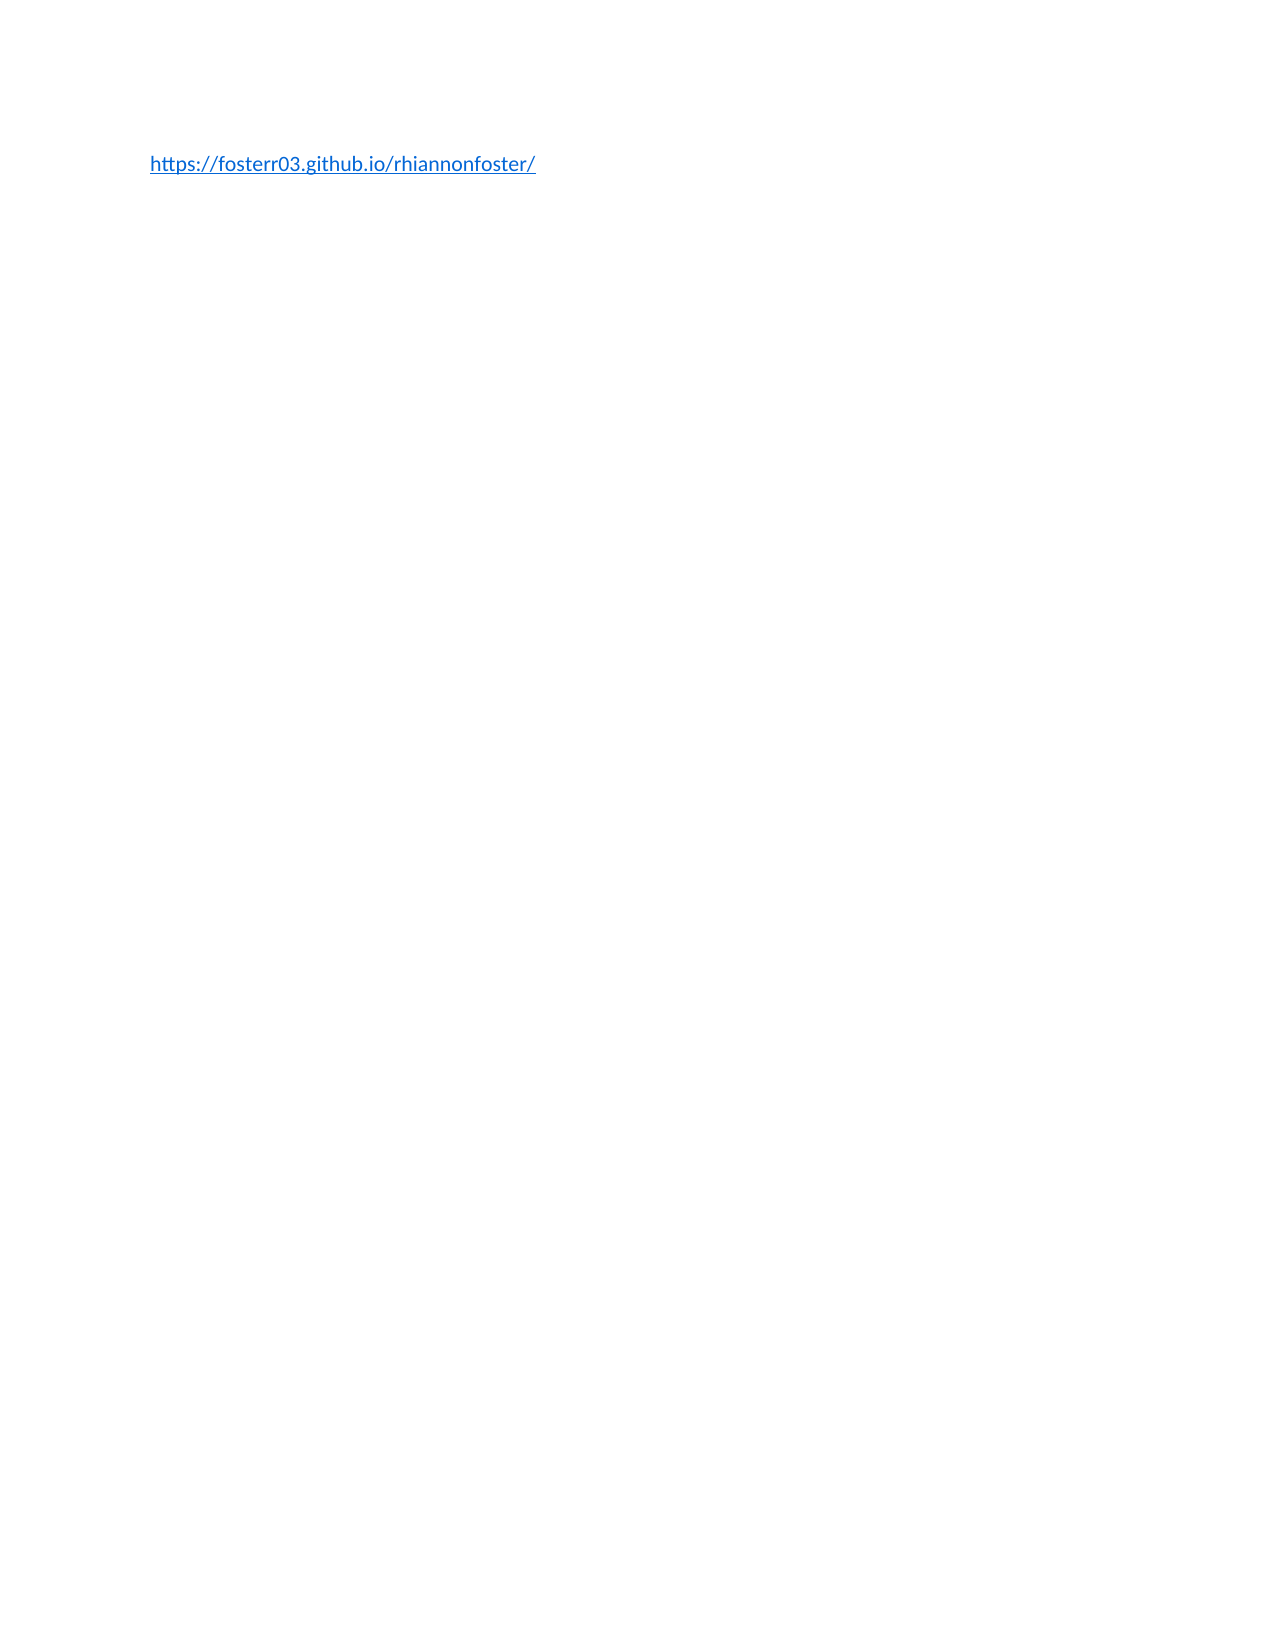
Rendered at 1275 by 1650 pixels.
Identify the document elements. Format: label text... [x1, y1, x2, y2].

text https://fosterr03.github.io/rhiannonfoster/ [150, 150, 1125, 177]
